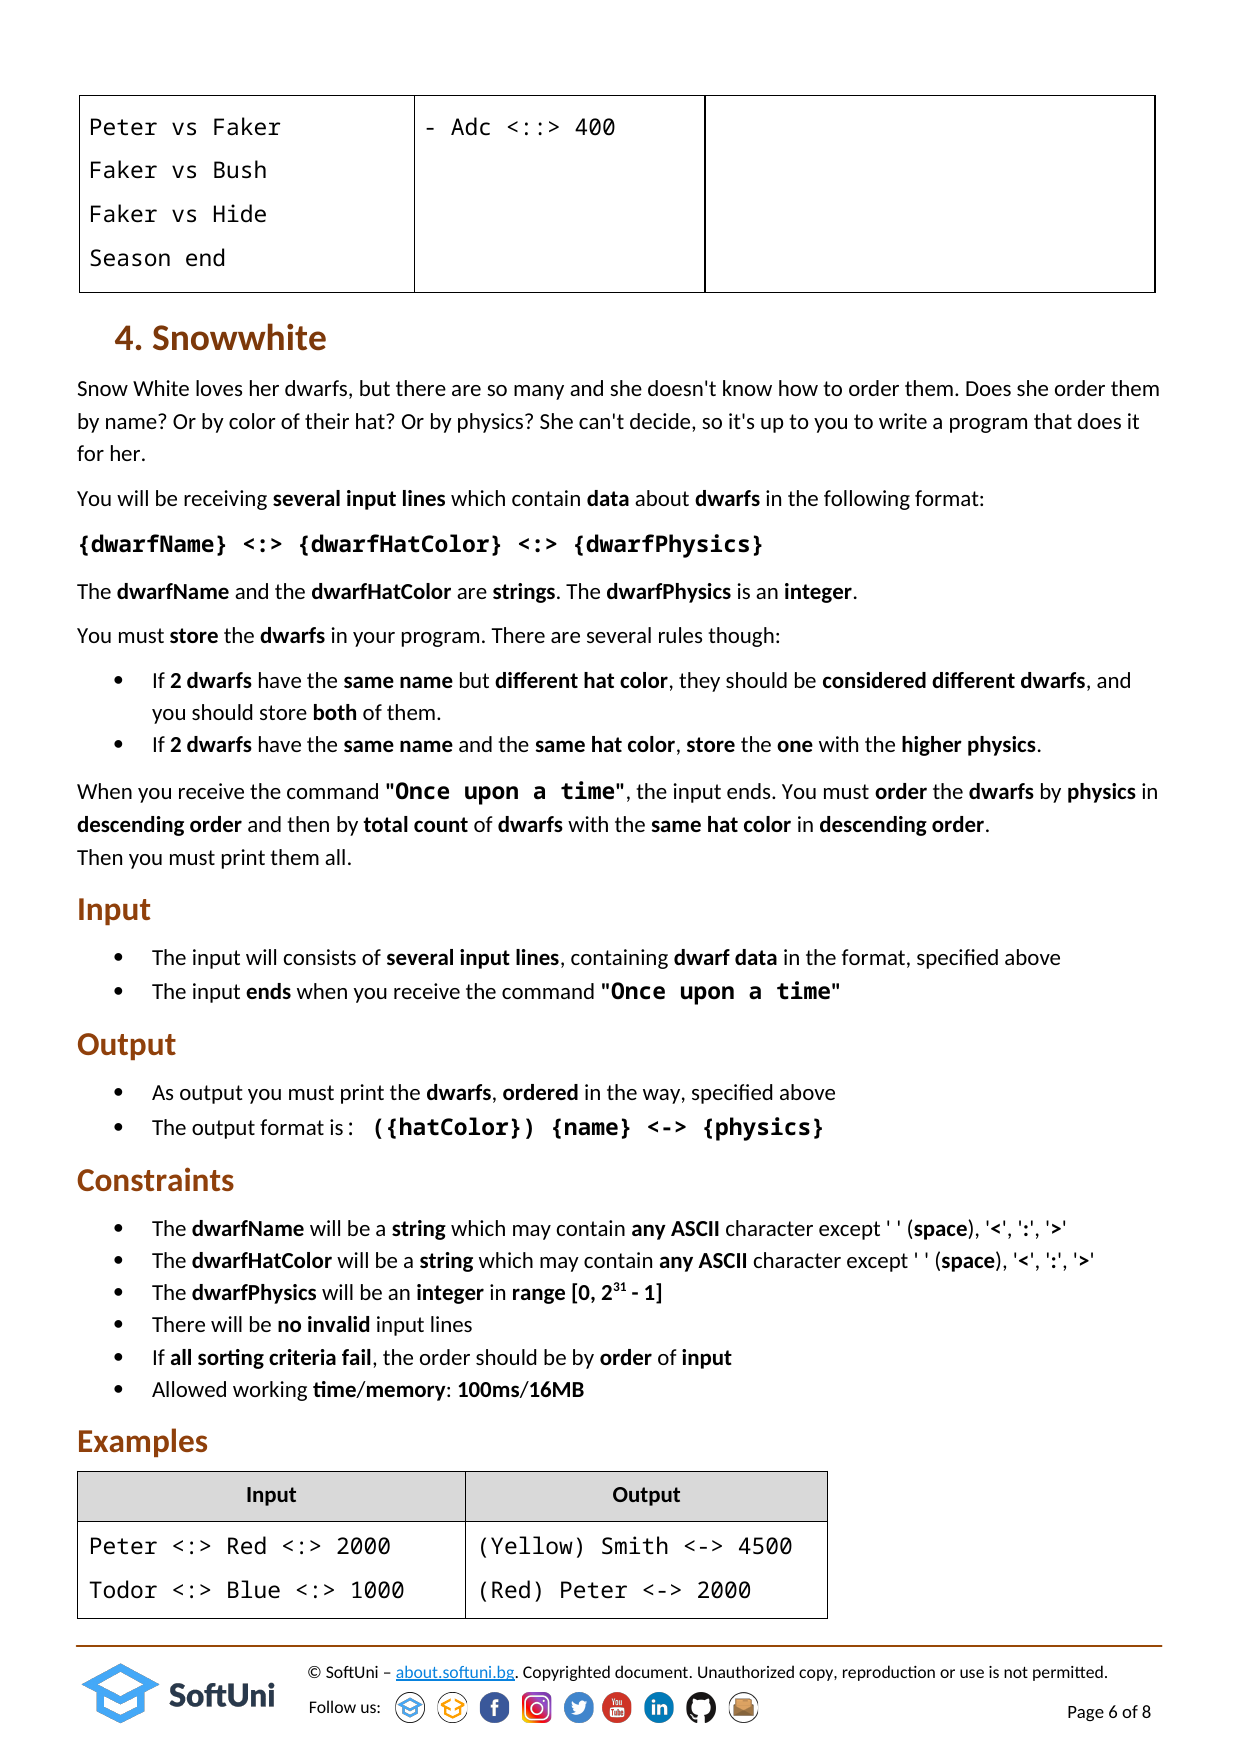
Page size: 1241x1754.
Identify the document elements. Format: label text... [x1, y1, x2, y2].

text Snow White loves her dwarfs, but there are so many and she doesn't know how to order them. Does she order them by name? Or by color of their hat? Or by physics? She can't decide, so it's up to you to write a program that does it for her. [77, 374, 1163, 467]
table_header Output [466, 1472, 827, 1521]
text The dwarfName and the dwarfHatColor are strings. The dwarfPhysics is an integer. [77, 577, 1163, 605]
picture [602, 1692, 632, 1723]
picture [522, 1692, 552, 1723]
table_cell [78, 1522, 465, 1617]
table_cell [706, 96, 1154, 292]
picture [644, 1692, 653, 1701]
list The dwarfHatColor will be a string which may contain any ASCII character except ' ' (space), '<', ':', '>' [114, 1246, 1163, 1274]
picture [564, 1692, 594, 1723]
list The dwarfPhysics will be an integer in range [0, 231 - 1] [114, 1278, 1163, 1306]
list The output format is: ({hatColor}) {name} <-> {physics} [114, 1111, 1163, 1142]
picture [686, 1692, 716, 1723]
list If 2 dwarfs have the same name but different hat color, they should be considered different dwarfs, and you should store both of them. [114, 666, 1163, 726]
picture [437, 1692, 468, 1723]
list If 2 dwarfs have the same name and the same hat color, store the one with the higher physics. [114, 731, 1163, 758]
picture [395, 1692, 425, 1723]
list Allowed working time/memory: 100ms/16MB [114, 1375, 1163, 1403]
list If all sorting criteria fail, the order should be by order of input [114, 1343, 1163, 1371]
subtitle Snowwhite [114, 313, 1163, 359]
picture [728, 1692, 759, 1723]
list The input ends when you receive the command "Once upon a time" [114, 975, 1163, 1006]
picture [665, 1714, 674, 1723]
subtitle Output [77, 1023, 1163, 1064]
picture [644, 1714, 653, 1723]
list The dwarfName will be a string which may contain any ASCII character except ' ' (space), '<', ':', '>' [114, 1214, 1154, 1242]
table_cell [415, 96, 704, 292]
text When you receive the command "Once upon a time", the input ends. You must order the dwarfs by physics in descending order and then by total count of dwarfs with the same hat color in descending order. Then you must print them all. [77, 775, 1163, 871]
list The input will consists of several input lines, containing dwarf data in the format, specified above [114, 943, 1163, 971]
subtitle Input [77, 887, 1163, 928]
picture [479, 1692, 510, 1723]
text You must store the dwarfs in your program. There are several rules though: [77, 621, 1163, 649]
text You will be receiving several input lines which contain data about dwarfs in the following format: [77, 484, 1163, 512]
picture [658, 1705, 667, 1714]
subtitle Constraints [77, 1159, 1163, 1200]
picture [75, 1658, 281, 1729]
table_header Input [78, 1472, 465, 1521]
text {dwarfName} <:> {dwarfHatColor} <:> {dwarfPhysics} [77, 528, 1163, 559]
picture [665, 1692, 674, 1701]
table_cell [466, 1522, 827, 1617]
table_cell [80, 96, 414, 292]
subtitle Examples [77, 1420, 1163, 1460]
list As output you must print the dwarfs, ordered in the way, specified above [114, 1078, 1163, 1106]
list There will be no invalid input lines [114, 1311, 1163, 1339]
